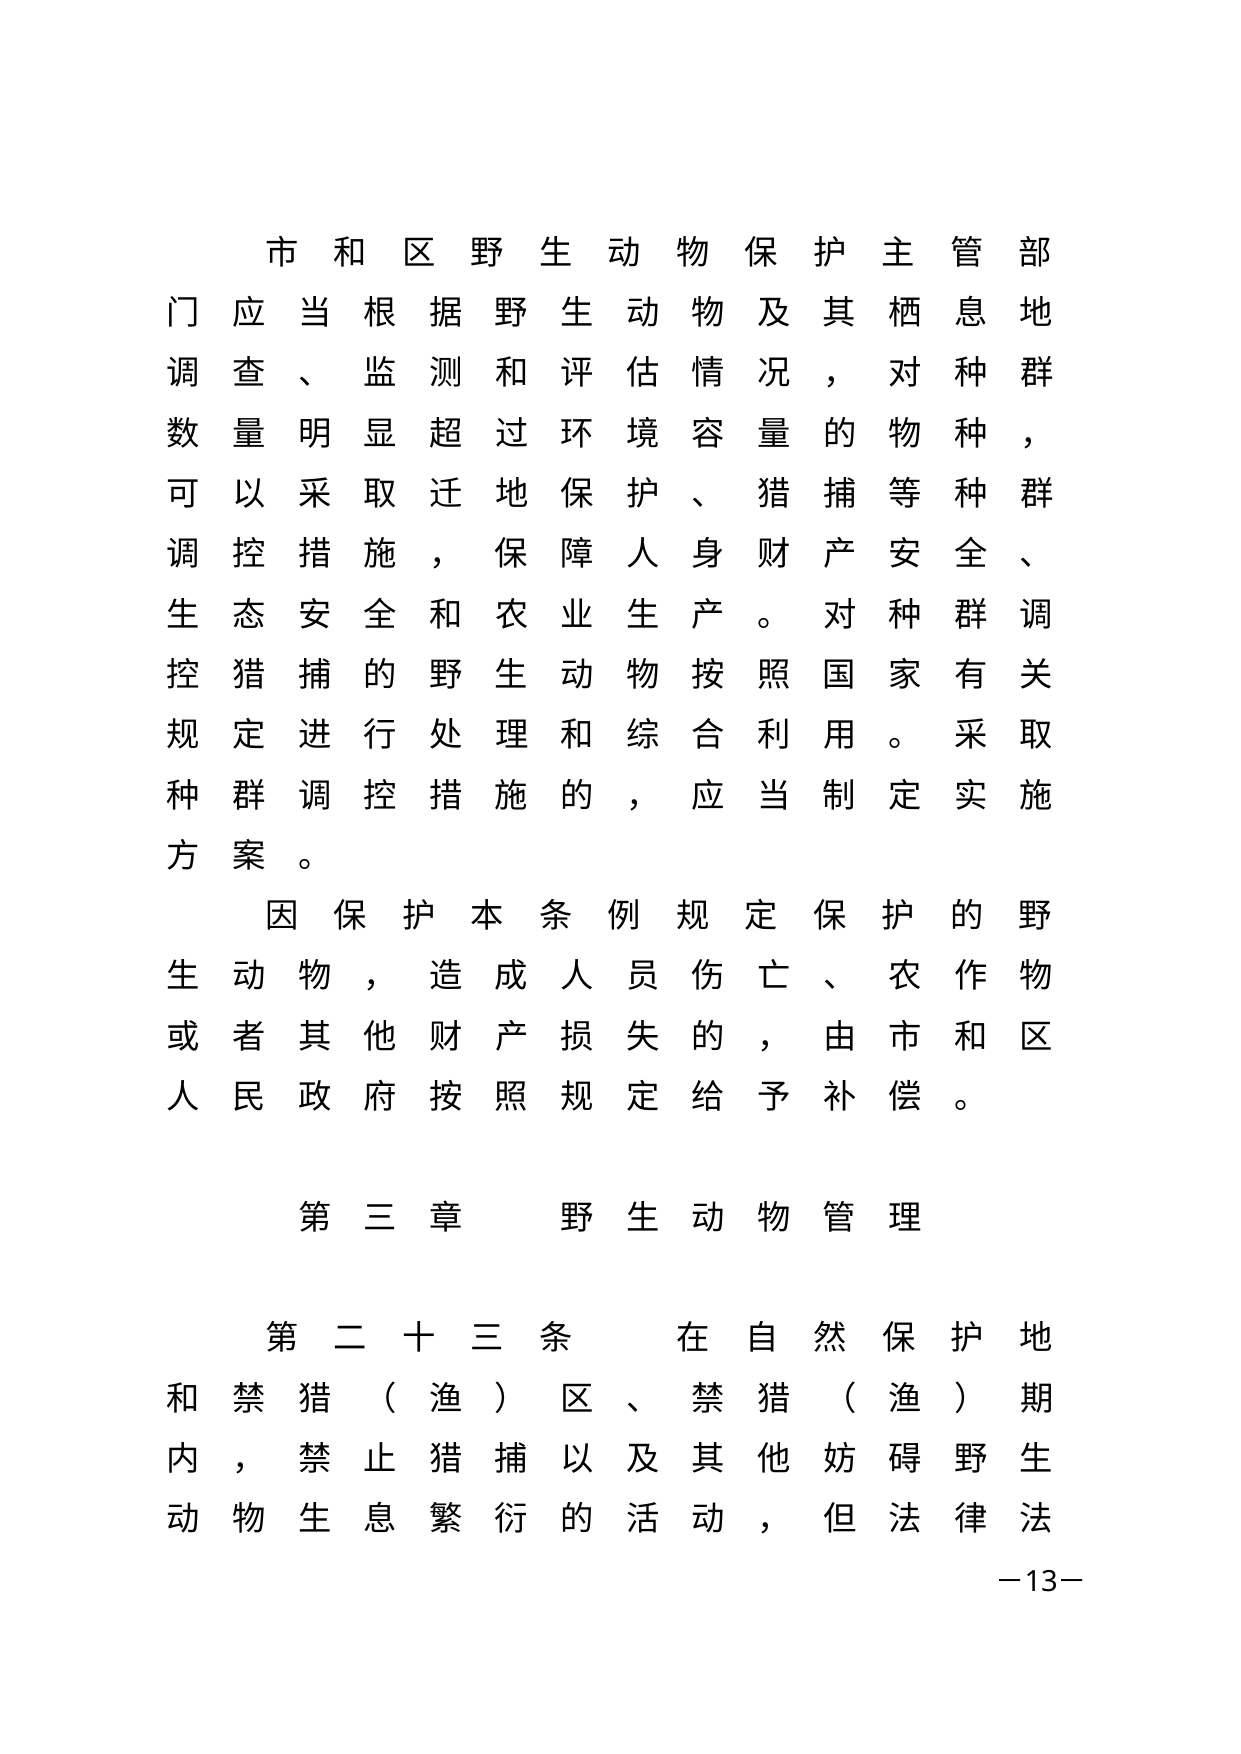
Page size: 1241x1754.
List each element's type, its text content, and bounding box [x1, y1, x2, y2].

text 因保护本条例规定保护的野生动物，造成人员伤亡、农作物或者其他财产损失的，由市和区人民政府按照规定给予补偿。 [167, 883, 1085, 1124]
text 市和区野生动物保护主管部门应当根据野生动物及其栖息地调查、监测和评估情况，对种群数量明显超过环境容量的物种，可以采取迁地保护、猎捕等种群调控措施，保障人身财产安全、生态安全和农业生产。对种群调控猎捕的野生动物按照国家有关规定进行处理和综合利用。采取种群调控措施的，应当制定实施方案。 [167, 219, 1085, 883]
text 第二十三条 在自然保护地和禁猎（渔）区、禁猎（渔）期内，禁止猎捕以及其他妨碍野生动物生息繁衍的活动，但法律法规另有规定的除外。 [167, 1305, 1085, 1546]
text 第三章 野生动物管理 [167, 1184, 1085, 1245]
